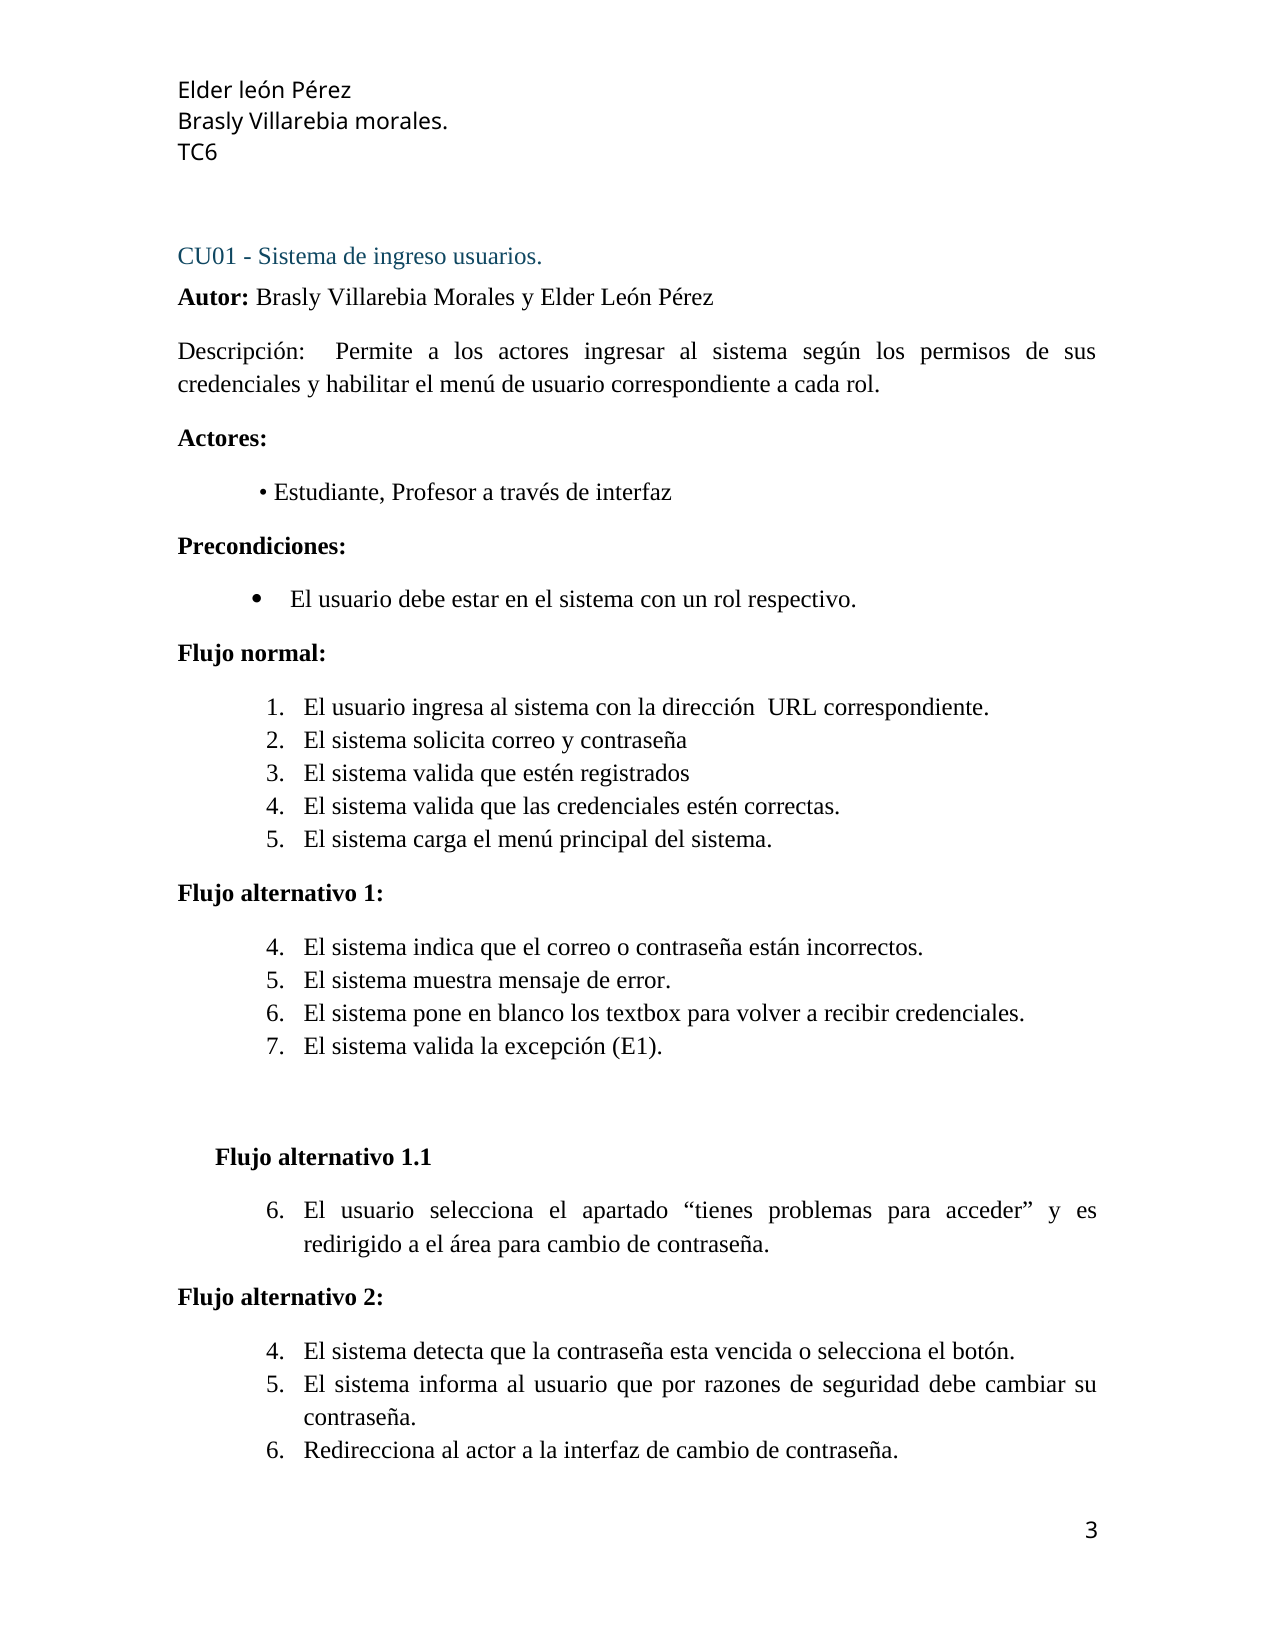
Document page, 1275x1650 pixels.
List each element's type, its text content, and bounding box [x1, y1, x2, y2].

list El sistema pone en blanco los textbox para volver a recibir credenciales. [266, 998, 1098, 1027]
list El usuario debe estar en el sistema con un rol respectivo. [252, 584, 1098, 613]
text Flujo alternativo 2: [177, 1282, 1098, 1311]
list El sistema informa al usuario que por razones de seguridad debe cambiar su contraseña. [266, 1369, 1098, 1431]
list Redirecciona al actor a la interfaz de cambio de contraseña. [266, 1435, 1098, 1464]
text • Estudiante, Profesor a través de interfaz [177, 477, 1098, 506]
list El usuario selecciona el apartado “tienes problemas para acceder” y es redirigido a el área para cambio de contraseña. [266, 1196, 1098, 1257]
text Flujo alternativo 1.1 [215, 1142, 1098, 1171]
text Flujo normal: [177, 638, 1098, 667]
text Flujo alternativo 1: [177, 878, 1098, 907]
text Descripción: Permite a los actores ingresar al sistema según los permisos de sus credenciales y habilitar el menú de usuario correspondiente a cada rol. [177, 336, 1098, 398]
list El sistema carga el menú principal del sistema. [266, 824, 1098, 853]
list El sistema solicita correo y contraseña [266, 725, 1098, 754]
list El sistema muestra mensaje de error. [266, 965, 1098, 994]
list El sistema valida que las credenciales estén correctas. [266, 791, 1098, 820]
list El sistema indica que el correo o contraseña están incorrectos. [266, 932, 1098, 961]
text Actores: [177, 423, 1098, 452]
text Autor: Brasly Villarebia Morales y Elder León Pérez [177, 282, 1098, 311]
list El sistema detecta que la contraseña esta vencida o selecciona el botón. [266, 1336, 1098, 1365]
list El sistema valida la excepción (E1). [266, 1031, 1098, 1060]
list El usuario ingresa al sistema con la dirección URL correspondiente. [266, 692, 1098, 721]
text Precondiciones: [177, 531, 1098, 559]
list El sistema valida que estén registrados [266, 758, 1098, 787]
subtitle CU01 - Sistema de ingreso usuarios. [177, 241, 1098, 270]
